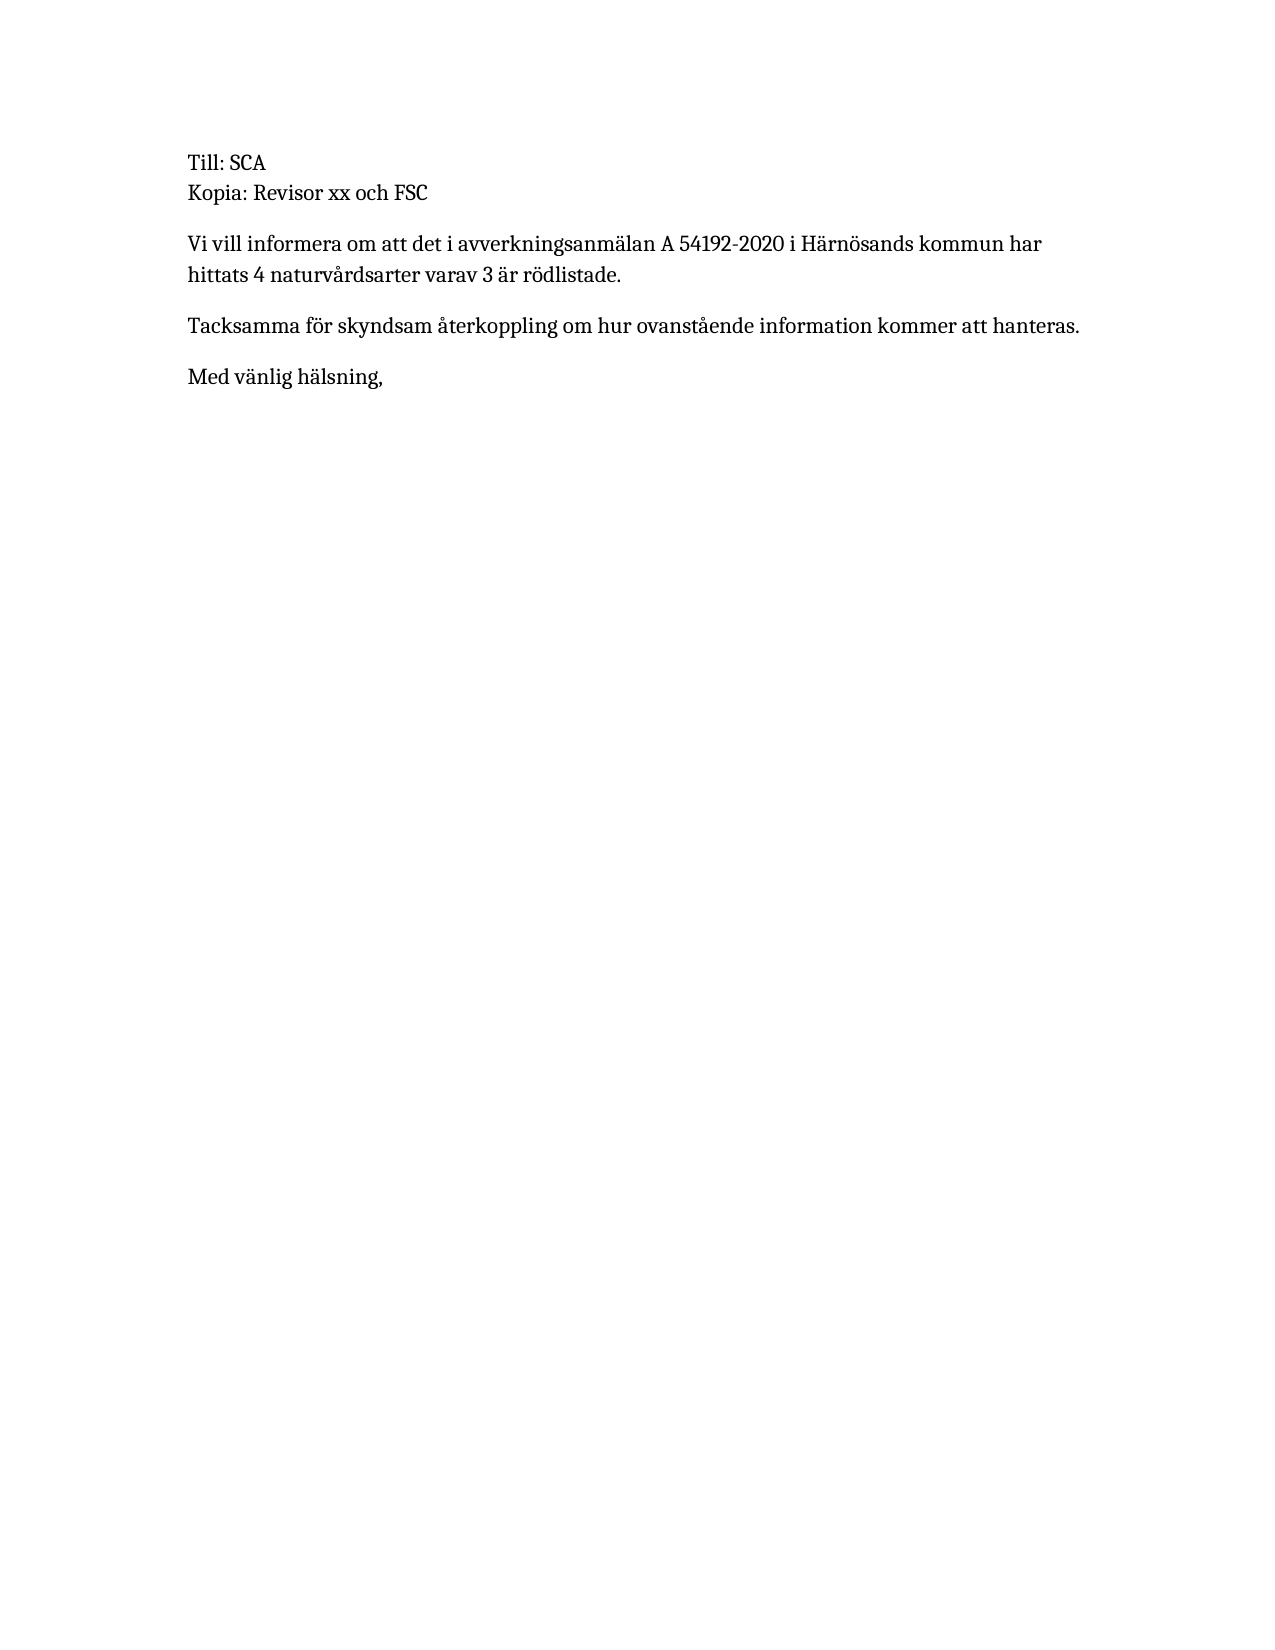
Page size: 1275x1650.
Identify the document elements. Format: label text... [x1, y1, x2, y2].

text Till: SCA Kopia: Revisor xx och FSC [187, 150, 1087, 207]
text Vi vill informera om att det i avverkningsanmälan A 54192-2020 i Härnösands kommun har hittats 4 naturvårdsarter varav 3 är rödlistade. [187, 231, 1087, 288]
text Med vänlig hälsning, [187, 363, 1087, 420]
text Tacksamma för skyndsam återkoppling om hur ovanstående information kommer att hanteras. [187, 312, 1087, 339]
